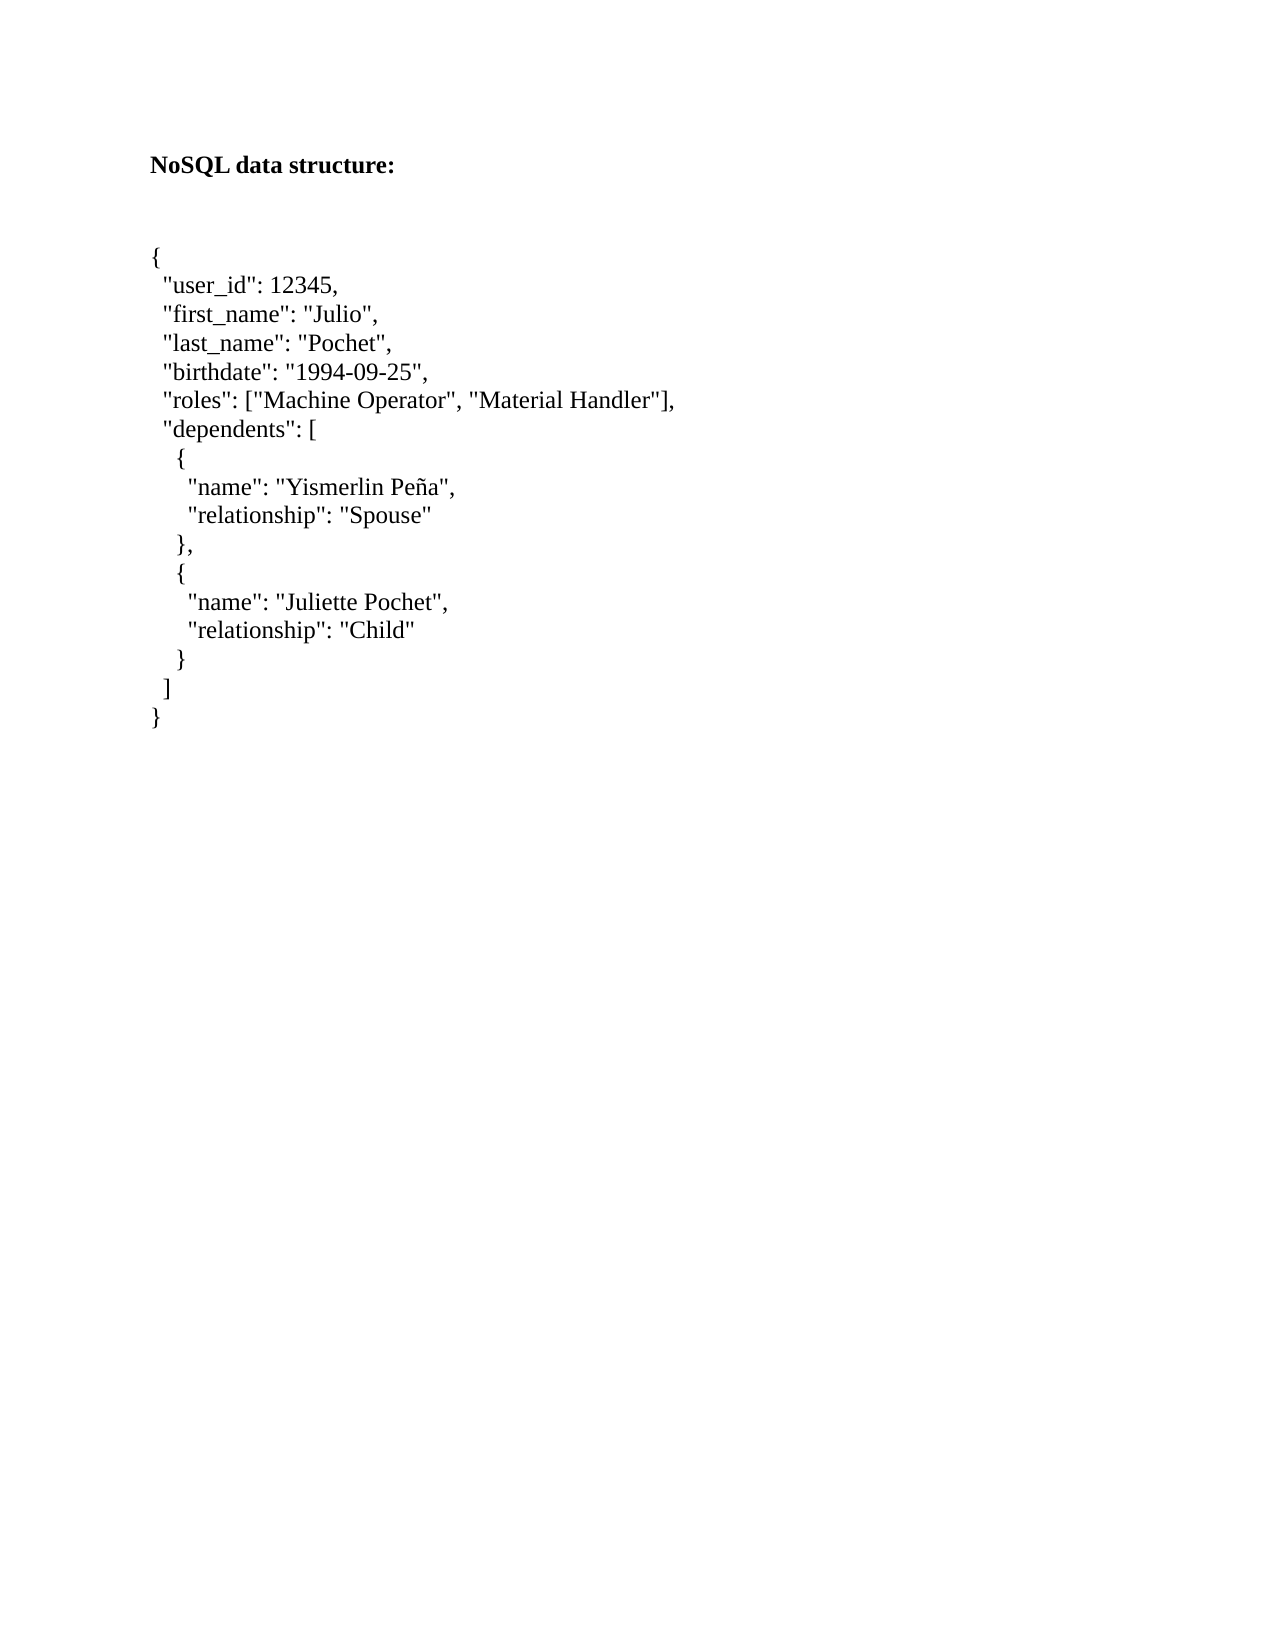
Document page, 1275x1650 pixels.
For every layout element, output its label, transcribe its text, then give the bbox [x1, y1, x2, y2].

text NoSQL data structure: [150, 150, 1125, 179]
text { "user_id": 12345, "first_name": "Julio", "last_name": "Pochet", "birthdate": "1994-09-25", "roles": ["Machine Operator", "Material Handler"], "dependents": [ { "name": "Yismerlin Peña", "relationship": "Spouse" }, { "name": "Juliette Pochet", "relationship": "Child" } ] } [150, 242, 1125, 730]
